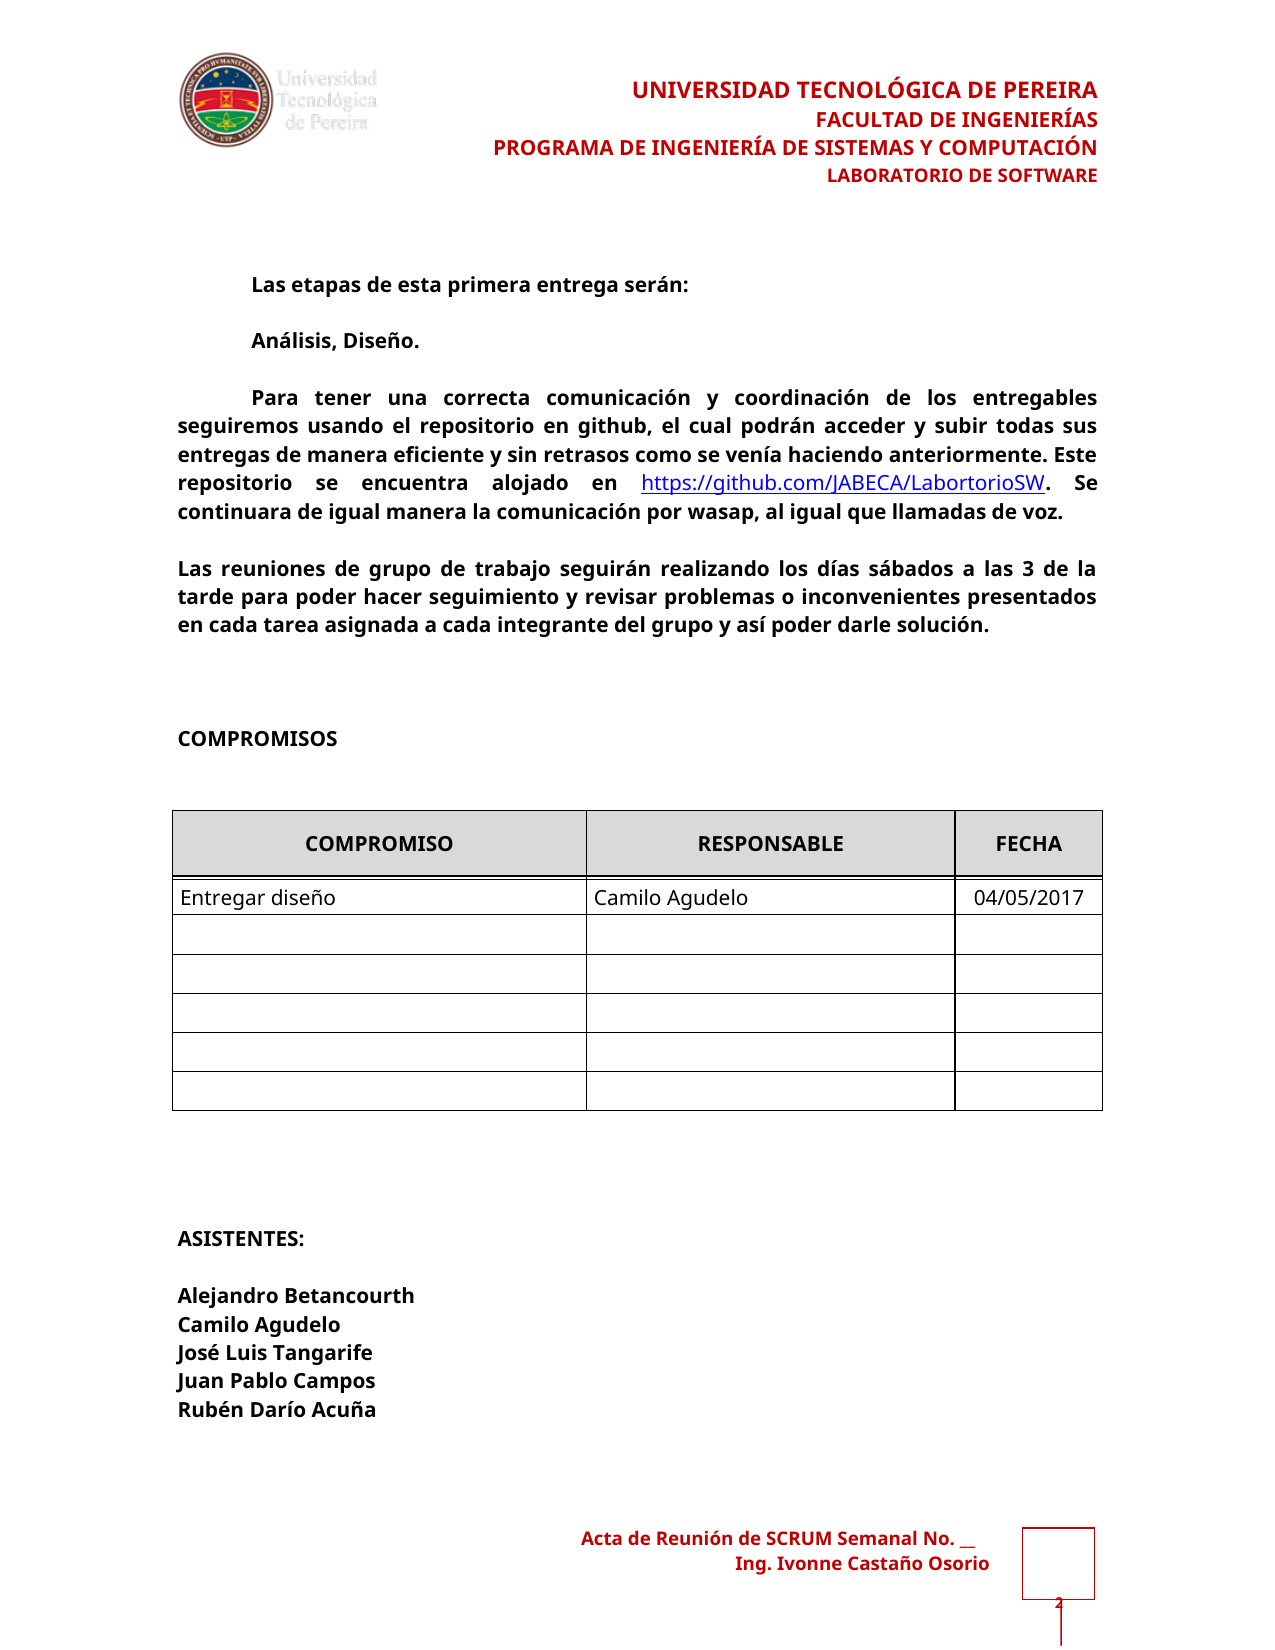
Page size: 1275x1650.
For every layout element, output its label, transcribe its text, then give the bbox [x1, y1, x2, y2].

table_cell [587, 1072, 954, 1110]
table_cell [587, 994, 954, 1032]
table_cell 04/05/2017 [956, 880, 1102, 914]
text Las reuniones de grupo de trabajo seguirán realizando los días sábados a las 3 de la tarde para poder hacer seguimiento y revisar problemas o inconvenientes presentados en cada tarea asignada a cada integrante del grupo y así poder darle solución. [177, 554, 1098, 639]
text ASISTENTES: [177, 1224, 1098, 1253]
text Rubén Darío Acuña [177, 1395, 1098, 1423]
table_cell [956, 1033, 1102, 1071]
table_cell [587, 915, 954, 953]
text Alejandro Betancourth [177, 1281, 1098, 1310]
table_cell [956, 994, 1102, 1032]
table_cell [587, 1033, 954, 1071]
text Para tener una correcta comunicación y coordinación de los entregables seguiremos usando el repositorio en github, el cual podrán acceder y subir todas sus entregas de manera eficiente y sin retrasos como se venía haciendo anteriormente. Este repositorio se encuentra alojado en https://github.com/JABECA/LabortorioSW. Se continuara de igual manera la comunicación por wasap, al igual que llamadas de voz. [177, 383, 1098, 525]
table_header FECHA [956, 811, 1102, 875]
text Juan Pablo Campos [177, 1367, 1098, 1395]
table_cell [956, 915, 1102, 953]
table_header RESPONSABLE [587, 811, 954, 875]
picture [177, 49, 379, 151]
table_cell [173, 1072, 586, 1110]
text Camilo Agudelo [177, 1310, 1098, 1338]
text José Luis Tangarife [177, 1338, 1098, 1367]
table_cell [956, 955, 1102, 992]
table_cell [173, 955, 586, 992]
table_cell [956, 1072, 1102, 1110]
table_cell [173, 994, 586, 1032]
text COMPROMISOS [177, 724, 1098, 753]
table_cell [587, 955, 954, 992]
table_cell [173, 915, 586, 953]
table_header COMPROMISO [173, 811, 586, 875]
table_cell Camilo Agudelo [587, 880, 954, 914]
text Análisis, Diseño. [177, 326, 1098, 355]
table_cell [173, 1033, 586, 1071]
text Las etapas de esta primera entrega serán: [177, 270, 1098, 298]
table_cell Entregar diseño [173, 880, 586, 914]
